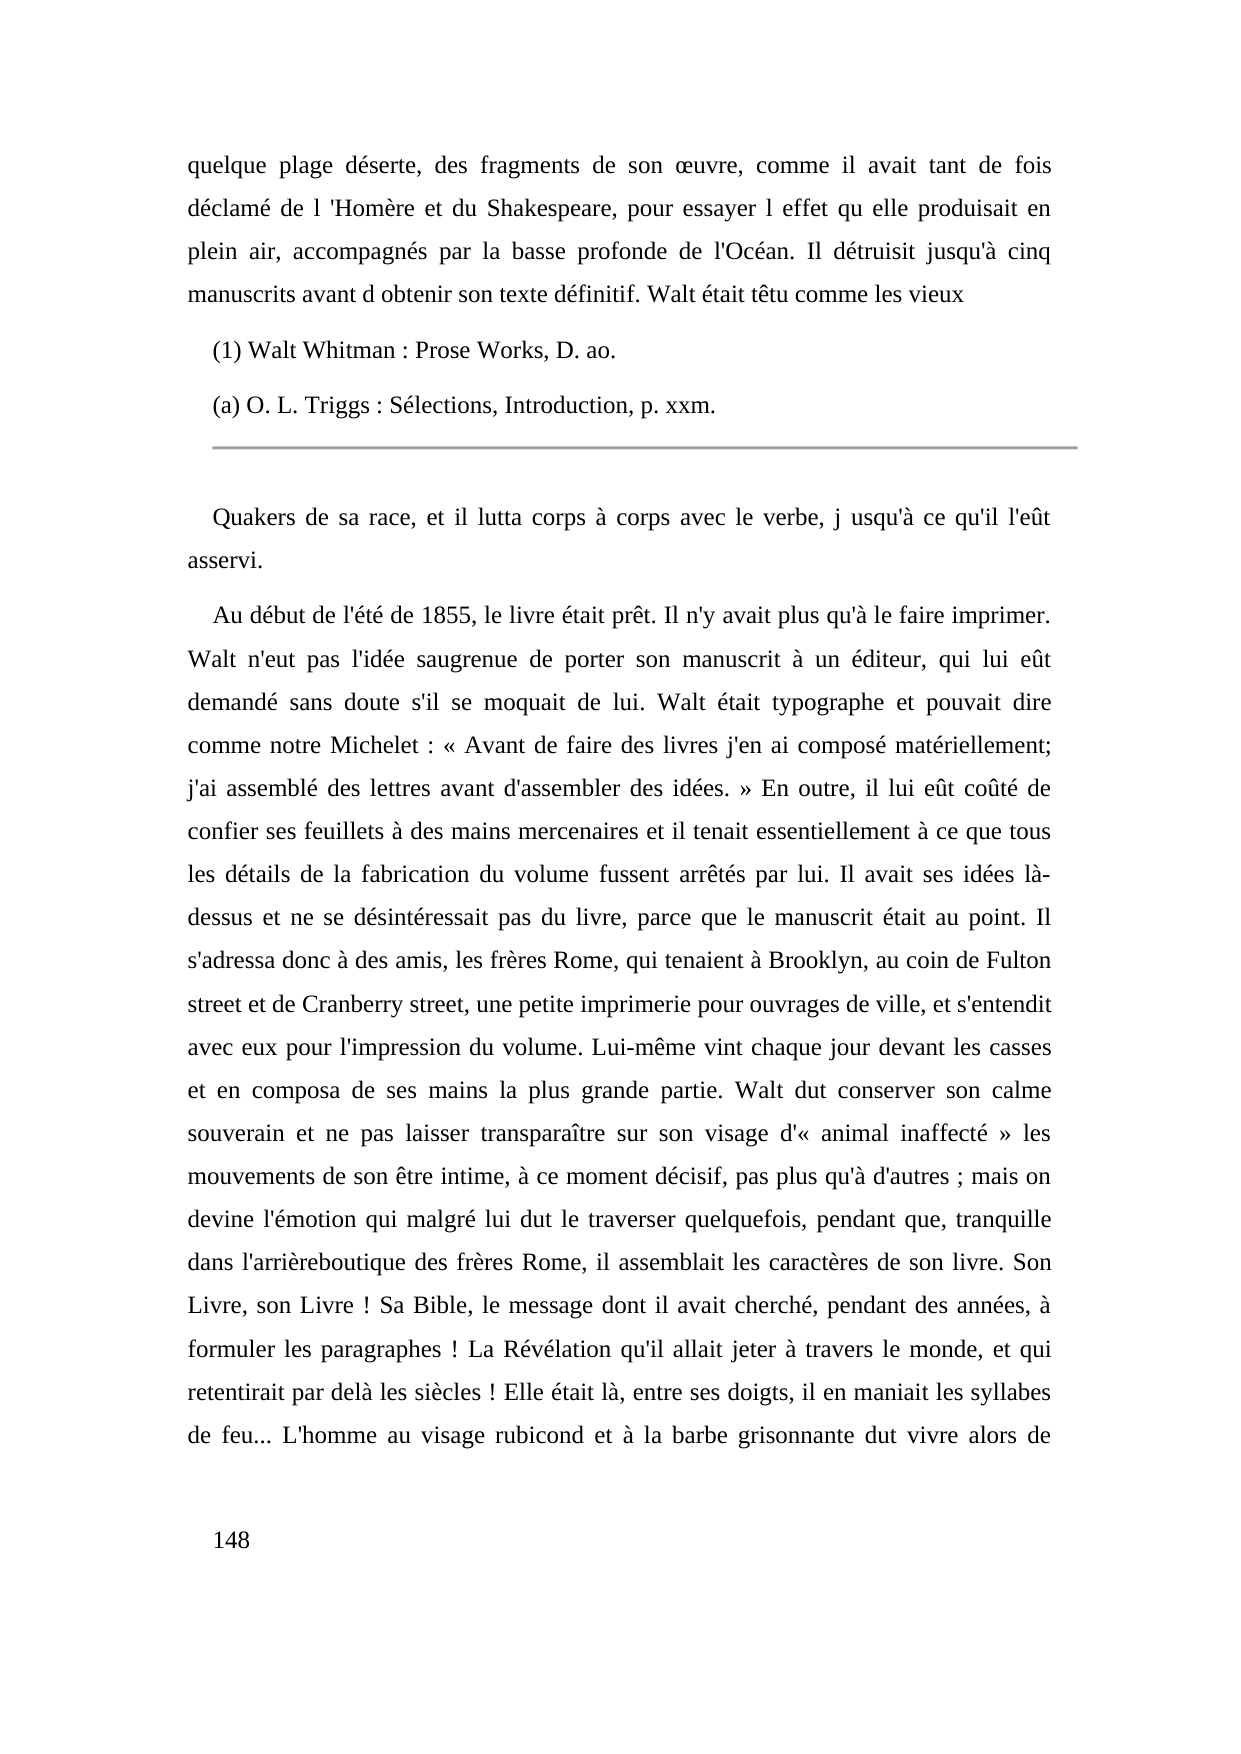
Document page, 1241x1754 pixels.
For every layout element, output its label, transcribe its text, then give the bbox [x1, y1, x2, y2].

text (1) Walt Whitman : Prose Works, D. ao. [187, 335, 1053, 364]
text (a) O. L. Triggs : Sélections, Introduction, p. xxm. [187, 391, 1053, 419]
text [187, 150, 1053, 308]
text Quakers de sa race, et il lutta corps à corps avec le verbe, j usqu'à ce qu'il l'eût asservi. [187, 502, 1053, 574]
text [187, 601, 1053, 1449]
